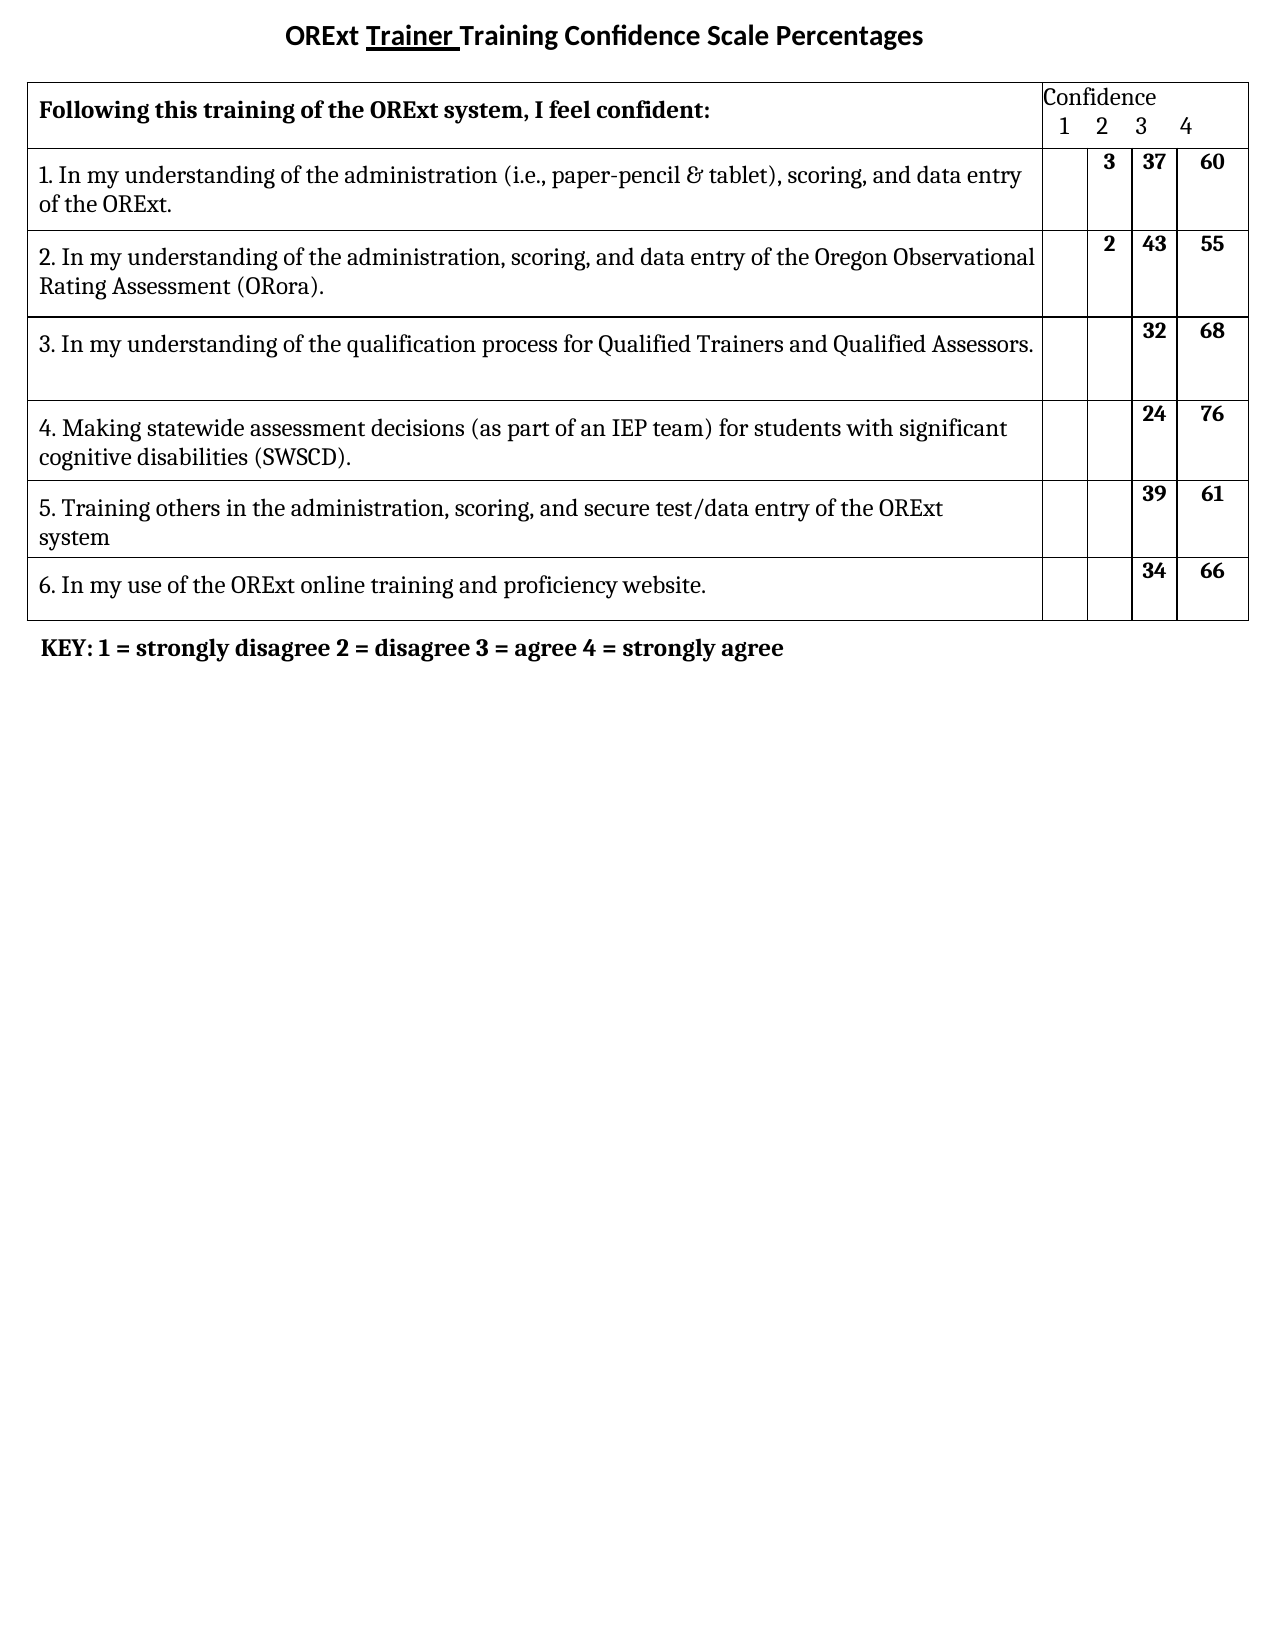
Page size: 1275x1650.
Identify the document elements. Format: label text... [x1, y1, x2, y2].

table_cell 43 [1133, 231, 1176, 316]
table_cell 34 [1133, 558, 1176, 620]
table_cell [1088, 558, 1131, 620]
table_cell 2. In my understanding of the administration, scoring, and data entry of the Oregon Observational Rating Assessment (ORora). [28, 231, 1042, 316]
table_cell [1043, 558, 1087, 620]
table_cell 4. Making statewide assessment decisions (as part of an IEP team) for students with significant cognitive disabilities (SWSCD). [28, 401, 1042, 480]
table_header Following this training of the ORExt system, I feel confident: [28, 83, 1042, 148]
table_cell 76 [1178, 401, 1248, 480]
table_cell 55 [1178, 231, 1248, 316]
table_cell [1088, 401, 1131, 480]
table_cell 2 [1088, 231, 1131, 316]
table_cell [1088, 481, 1131, 557]
table_cell [1043, 231, 1087, 316]
table_cell 32 [1133, 318, 1176, 400]
table_cell [1043, 149, 1087, 229]
table_cell 37 [1133, 149, 1176, 229]
text KEY: 1 = strongly disagree 2 = disagree 3 = agree 4 = strongly agree [41, 634, 1260, 663]
table_cell 39 [1133, 481, 1176, 557]
table_cell 68 [1178, 318, 1248, 400]
text ORExt Trainer Training Confidence Scale Percentages [285, 17, 1260, 53]
table_cell 6. In my use of the ORExt online training and proficiency website. [28, 558, 1042, 620]
table_cell 1. In my understanding of the administration (i.e., paper-pencil & tablet), scoring, and data entry of the ORExt. [28, 149, 1042, 229]
table_cell 24 [1133, 401, 1176, 480]
table_cell [1043, 481, 1087, 557]
table_cell 60 [1178, 149, 1248, 229]
table_header Confidence 1 2 3 4 [1043, 83, 1248, 148]
table_cell [1043, 401, 1087, 480]
table_cell 61 [1178, 481, 1248, 557]
table_cell 5. Training others in the administration, scoring, and secure test/data entry of the ORExt system [28, 481, 1042, 557]
table_cell [1088, 318, 1131, 400]
table_cell 66 [1178, 558, 1248, 620]
table_cell [1043, 318, 1087, 400]
table_cell 3 [1088, 149, 1131, 229]
table_cell 3. In my understanding of the qualification process for Qualified Trainers and Qualified Assessors. [28, 318, 1042, 400]
